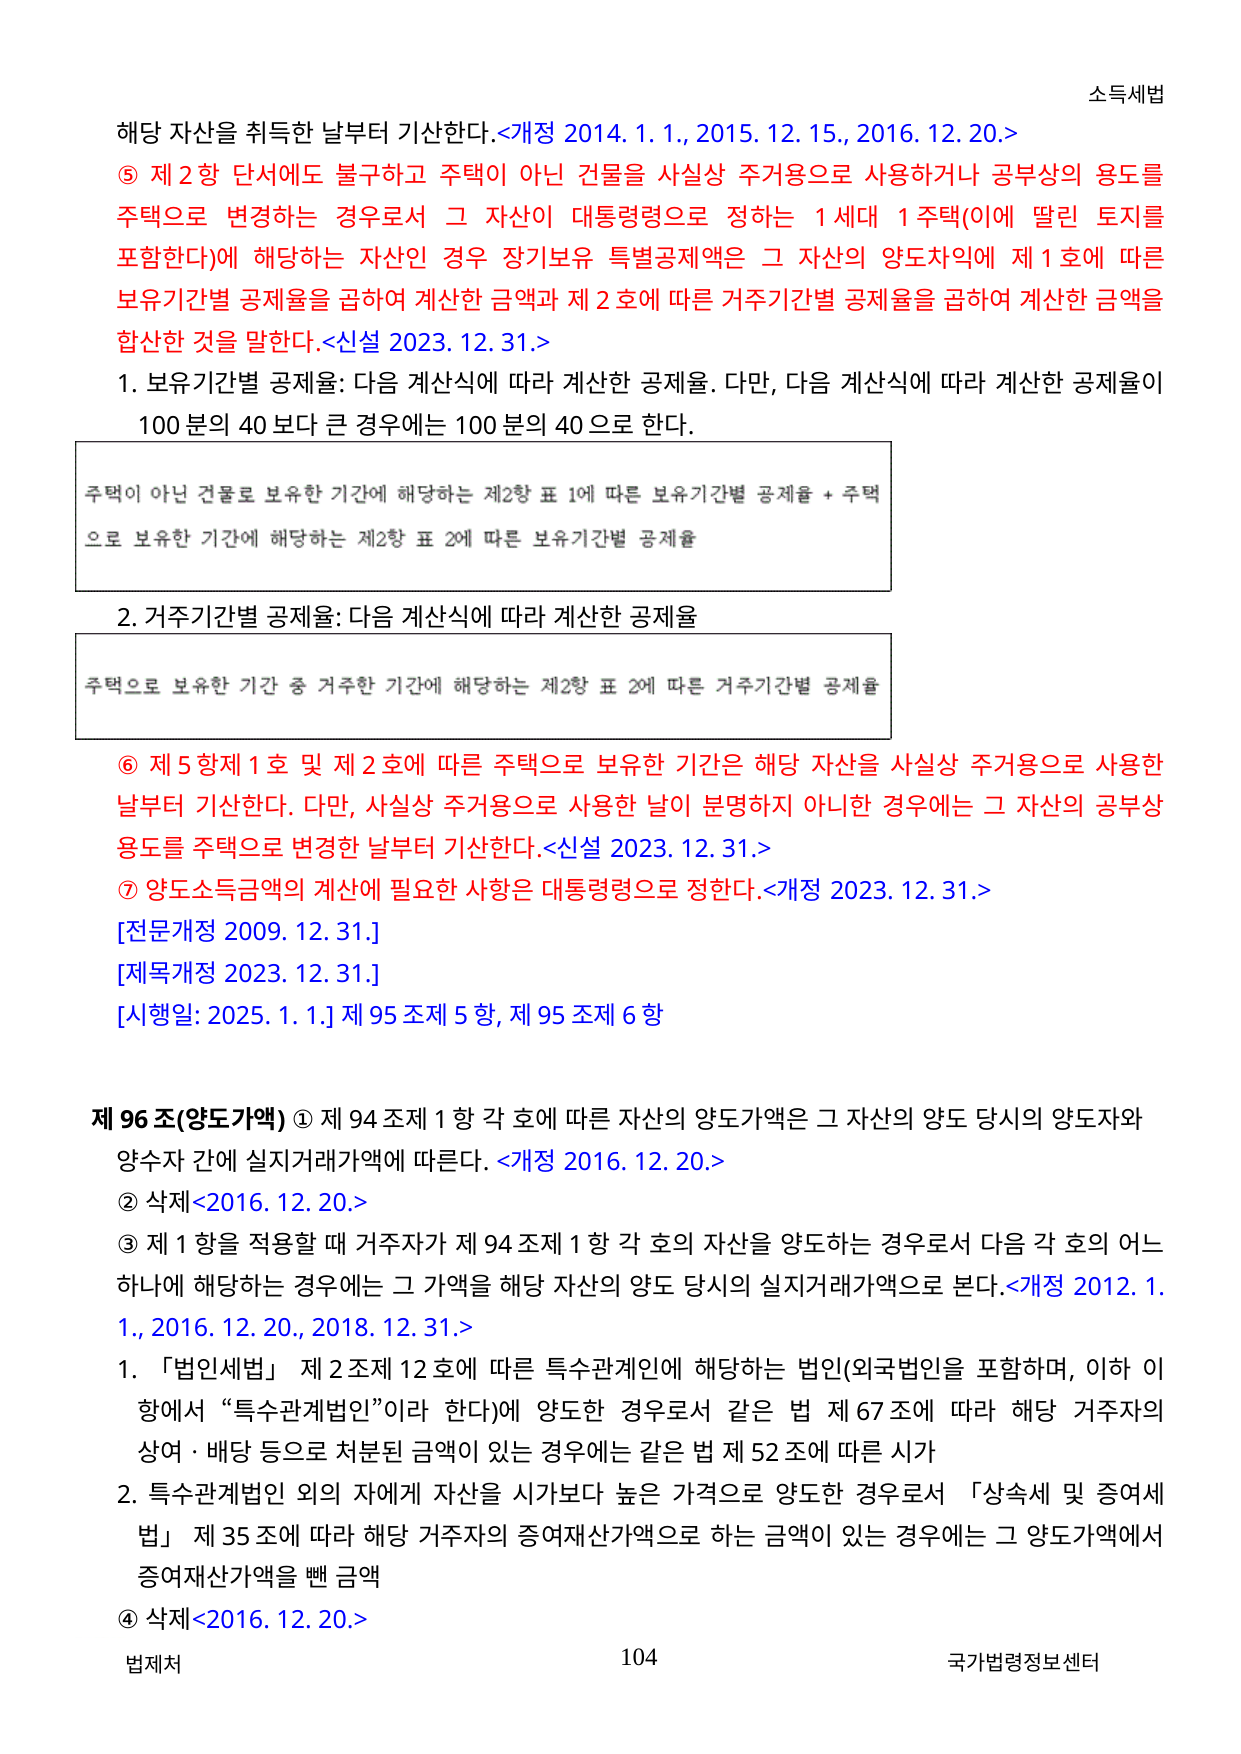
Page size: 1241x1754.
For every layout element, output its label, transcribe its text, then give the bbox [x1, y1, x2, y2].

text ③ 제1항을 적용할 때 거주자가 제94조제1항 각 호의 자산을 양도하는 경우로서 다음 각 호의 어느 하나에 해당하는 경우에는 그 가액을 해당 자산의 양도 당시의 실지거래가액으로 본다.<개정 2012. 1. 1., 2016. 12. 20., 2018. 12. 31.> [117, 1219, 1165, 1344]
text 제96조(양도가액) ① 제94조제1항 각 호에 따른 자산의 양도가액은 그 자산의 양도 당시의 양도자와 양수자 간에 실지거래가액에 따른다. <개정 2016. 12. 20.> [92, 1094, 1165, 1177]
text 2. 거주기간별 공제율: 다음 계산식에 따라 계산한 공제율 [117, 592, 1165, 633]
text 1. 「법인세법」 제2조제12호에 따른 특수관계인에 해당하는 법인(외국법인을 포함하며, 이하 이 항에서 “특수관계법인”이라 한다)에 양도한 경우로서 같은 법 제67조에 따라 해당 거주자의 상여ㆍ배당 등으로 처분된 금액이 있는 경우에는 같은 법 제52조에 따른 시가 [117, 1344, 1165, 1469]
text 1. 보유기간별 공제율: 다음 계산식에 따라 계산한 공제율. 다만, 다음 계산식에 따라 계산한 공제율이 100분의 40보다 큰 경우에는 100분의 40으로 한다. [117, 358, 1165, 442]
text ② 삭제<2016. 12. 20.> [117, 1177, 1165, 1219]
text ⑦ 양도소득금액의 계산에 필요한 사항은 대통령령으로 정한다.<개정 2023. 12. 31.> [117, 865, 1165, 906]
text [117, 108, 1165, 150]
text [전문개정 2009. 12. 31.] [117, 906, 1165, 948]
text [제목개정 2023. 12. 31.] [117, 948, 1165, 990]
text ④ 삭제<2016. 12. 20.> [117, 1594, 1165, 1636]
text ⑤ 제2항 단서에도 불구하고 주택이 아닌 건물을 사실상 주거용으로 사용하거나 공부상의 용도를 주택으로 변경하는 경우로서 그 자산이 대통령령으로 정하는 1세대 1주택(이에 딸린 토지를 포함한다)에 해당하는 자산인 경우 장기보유 특별공제액은 그 자산의 양도차익에 제1호에 따른 보유기간별 공제율을 곱하여 계산한 금액과 제2호에 따른 거주기간별 공제율을 곱하여 계산한 금액을 합산한 것을 말한다.<신설 2023. 12. 31.> [117, 150, 1165, 358]
text 2. 특수관계법인 외의 자에게 자산을 시가보다 높은 가격으로 양도한 경우로서 「상속세 및 증여세법」 제35조에 따라 해당 거주자의 증여재산가액으로 하는 금액이 있는 경우에는 그 양도가액에서 증여재산가액을 뺀 금액 [117, 1469, 1165, 1594]
text ⑥ 제5항제1호 및 제2호에 따른 주택으로 보유한 기간은 해당 자산을 사실상 주거용으로 사용한 날부터 기산한다. 다만, 사실상 주거용으로 사용한 날이 분명하지 아니한 경우에는 그 자산의 공부상 용도를 주택으로 변경한 날부터 기산한다.<신설 2023. 12. 31.> [117, 740, 1165, 865]
picture [75, 633, 892, 740]
picture [75, 441, 892, 592]
text [시행일: 2025. 1. 1.] 제95조제5항, 제95조제6항 [117, 990, 1165, 1031]
